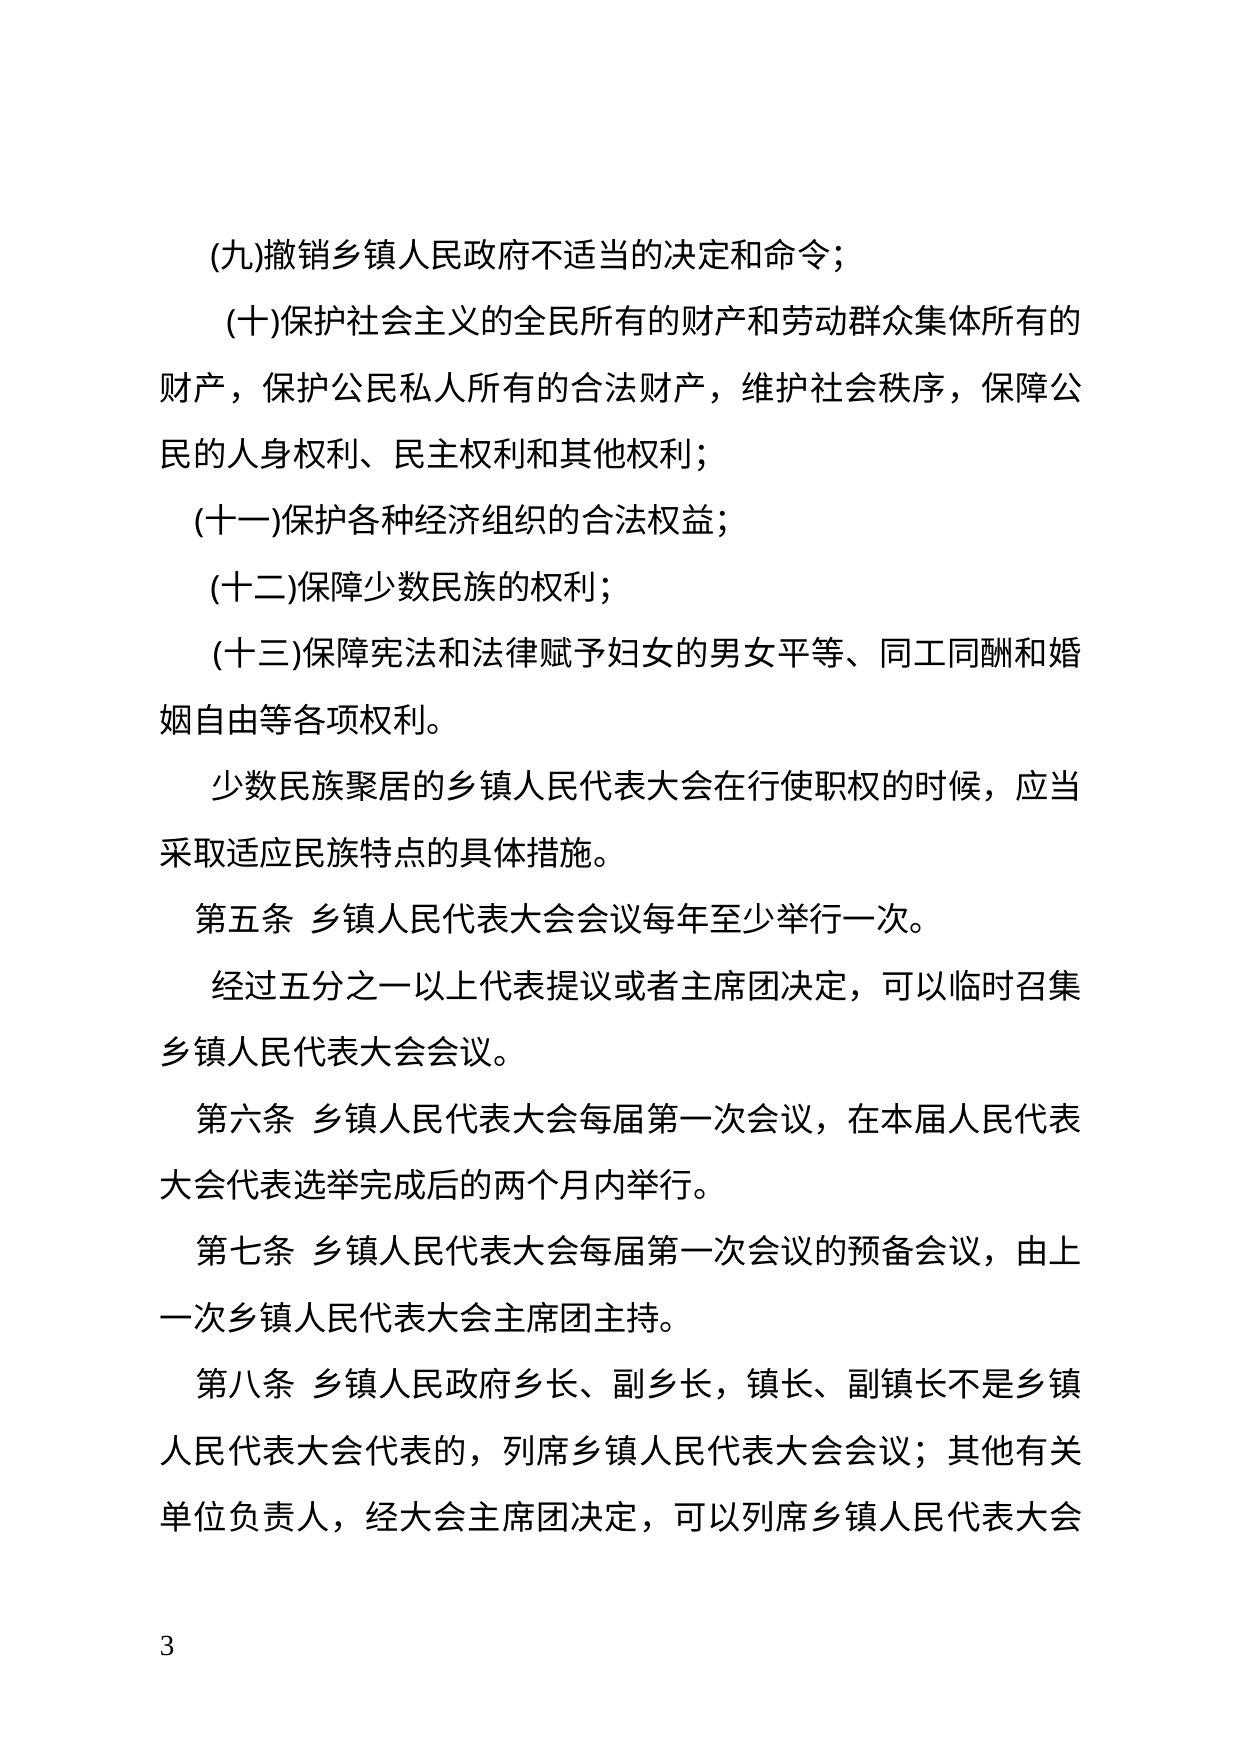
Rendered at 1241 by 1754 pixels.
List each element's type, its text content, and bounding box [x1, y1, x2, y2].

text (十三)保障宪法和法律赋予妇女的男女平等、同工同酬和婚姻自由等各项权利。 [159, 618, 1084, 751]
text 少数民族聚居的乡镇人民代表大会在行使职权的时候，应当采取适应民族特点的具体措施。 [159, 751, 1084, 884]
text 第六条 乡镇人民代表大会每届第一次会议，在本届人民代表大会代表选举完成后的两个月内举行。 [159, 1083, 1084, 1216]
text (十一)保护各种经济组织的合法权益； [159, 485, 1084, 552]
text 经过五分之一以上代表提议或者主席团决定，可以临时召集乡镇人民代表大会会议。 [159, 950, 1084, 1083]
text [159, 1349, 1084, 1548]
text (九)撤销乡镇人民政府不适当的决定和命令； [159, 219, 1084, 286]
text 第七条 乡镇人民代表大会每届第一次会议的预备会议，由上一次乡镇人民代表大会主席团主持。 [159, 1216, 1084, 1349]
text (十二)保障少数民族的权利； [159, 552, 1084, 618]
text (十)保护社会主义的全民所有的财产和劳动群众集体所有的财产，保护公民私人所有的合法财产，维护社会秩序，保障公民的人身权利、民主权利和其他权利； [159, 286, 1084, 485]
text 第五条 乡镇人民代表大会会议每年至少举行一次。 [159, 884, 1084, 950]
